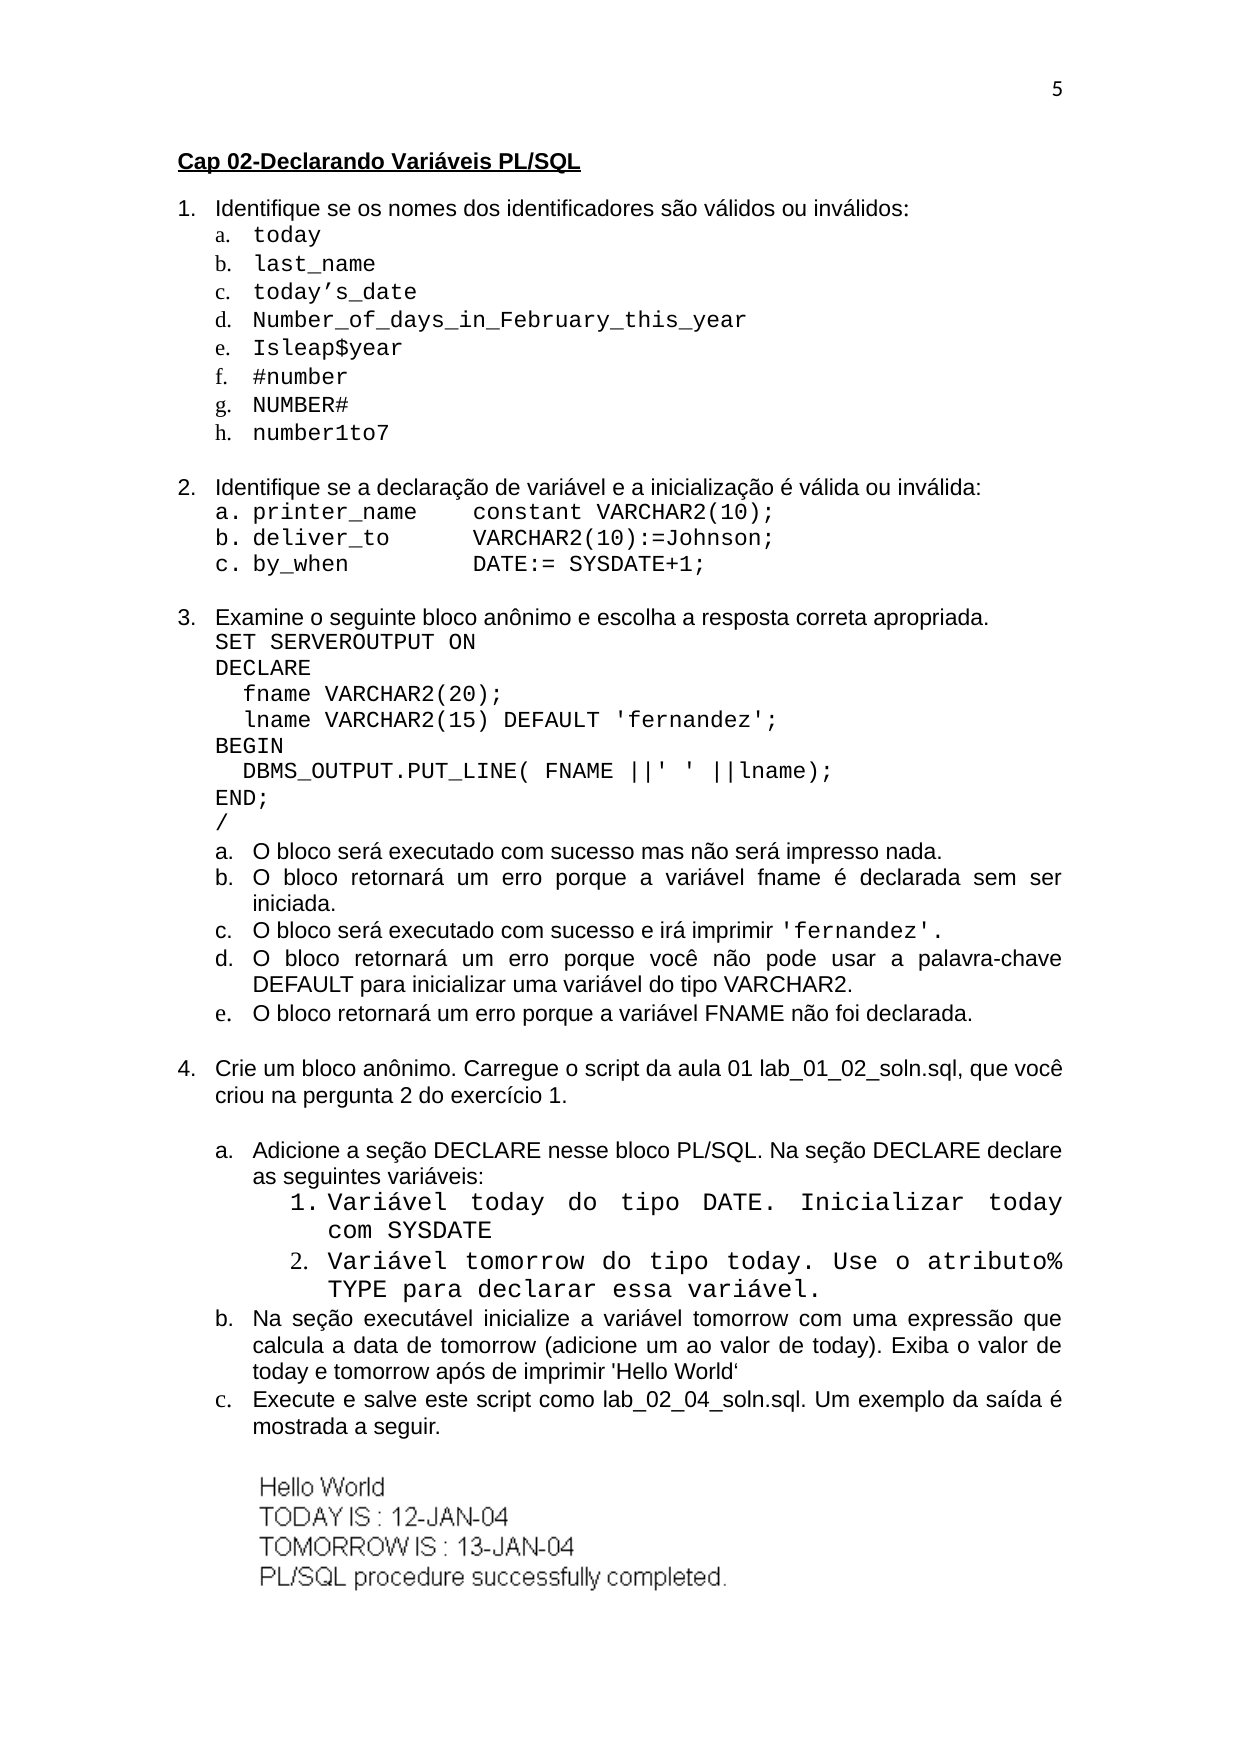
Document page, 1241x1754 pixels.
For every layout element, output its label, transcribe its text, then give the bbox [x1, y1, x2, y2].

list NUMBER# [215, 391, 1063, 419]
text DBMS_OUTPUT.PUT_LINE( FNAME ||' ' ||lname); [215, 760, 1063, 786]
text BEGIN [215, 734, 1063, 760]
text SET SERVEROUTPUT ON [215, 630, 1063, 656]
text END; [215, 786, 1063, 812]
list O bloco retornará um erro porque você não pode usar a palavra-chave DEFAULT para inicializar uma variável do tipo VARCHAR2. [215, 945, 1063, 998]
list by_when DATE:= SYSDATE+1; [215, 552, 1063, 578]
list today’s_date [215, 278, 1063, 306]
picture [252, 1468, 762, 1597]
list Crie um bloco anônimo. Carregue o script da aula 01 lab_01_02_soln.sql, que você criou na pergunta 2 do exercício 1. [177, 1055, 1063, 1108]
list O bloco será executado com sucesso e irá imprimir 'fernandez'. [215, 917, 1063, 945]
list Identifique se os nomes dos identificadores são válidos ou inválidos: [177, 193, 1063, 222]
list Na seção executável inicialize a variável tomorrow com uma expressão que calcula a data de tomorrow (adicione um ao valor de today). Exiba o valor de today e tomorrow após de imprimir 'Hello World‘ [215, 1305, 1063, 1384]
list number1to7 [215, 419, 1063, 447]
list Isleap$year [215, 334, 1063, 363]
list Identifique se a declaração de variável e a inicialização é válida ou inválida: [177, 474, 1063, 500]
list O bloco será executado com sucesso mas não será impresso nada. [215, 838, 1063, 864]
list deliver_to VARCHAR2(10):=Johnson; [215, 526, 1063, 552]
list Variável tomorrow do tipo today. Use o atributo% TYPE para declarar essa variável. [290, 1246, 1063, 1305]
list Number_of_days_in_February_this_year [215, 306, 1063, 334]
text lname VARCHAR2(15) DEFAULT 'fernandez'; [215, 708, 1063, 734]
list #number [215, 363, 1063, 391]
list Examine o seguinte bloco anônimo e escolha a resposta correta apropriada. [177, 604, 1063, 630]
list O bloco retornará um erro porque a variável FNAME não foi declarada. [215, 998, 1063, 1027]
text Cap 02-Declarando Variáveis PL/SQL [177, 148, 1063, 174]
text / [215, 812, 1063, 838]
list O bloco retornará um erro porque a variável fname é declarada sem ser iniciada. [215, 864, 1063, 917]
list Execute e salve este script como lab_02_04_soln.sql. Um exemplo da saída é mostrada a seguir. [215, 1384, 1063, 1439]
list Adicione a seção DECLARE nesse bloco PL/SQL. Na seção DECLARE declare as seguintes variáveis: [215, 1137, 1063, 1189]
list last_name [215, 250, 1063, 278]
list today [215, 222, 1063, 250]
text DECLARE [215, 656, 1063, 682]
list Variável today do tipo DATE. Inicializar today com SYSDATE [290, 1189, 1063, 1246]
list printer_name constant VARCHAR2(10); [215, 500, 1063, 526]
text fname VARCHAR2(20); [215, 682, 1063, 708]
